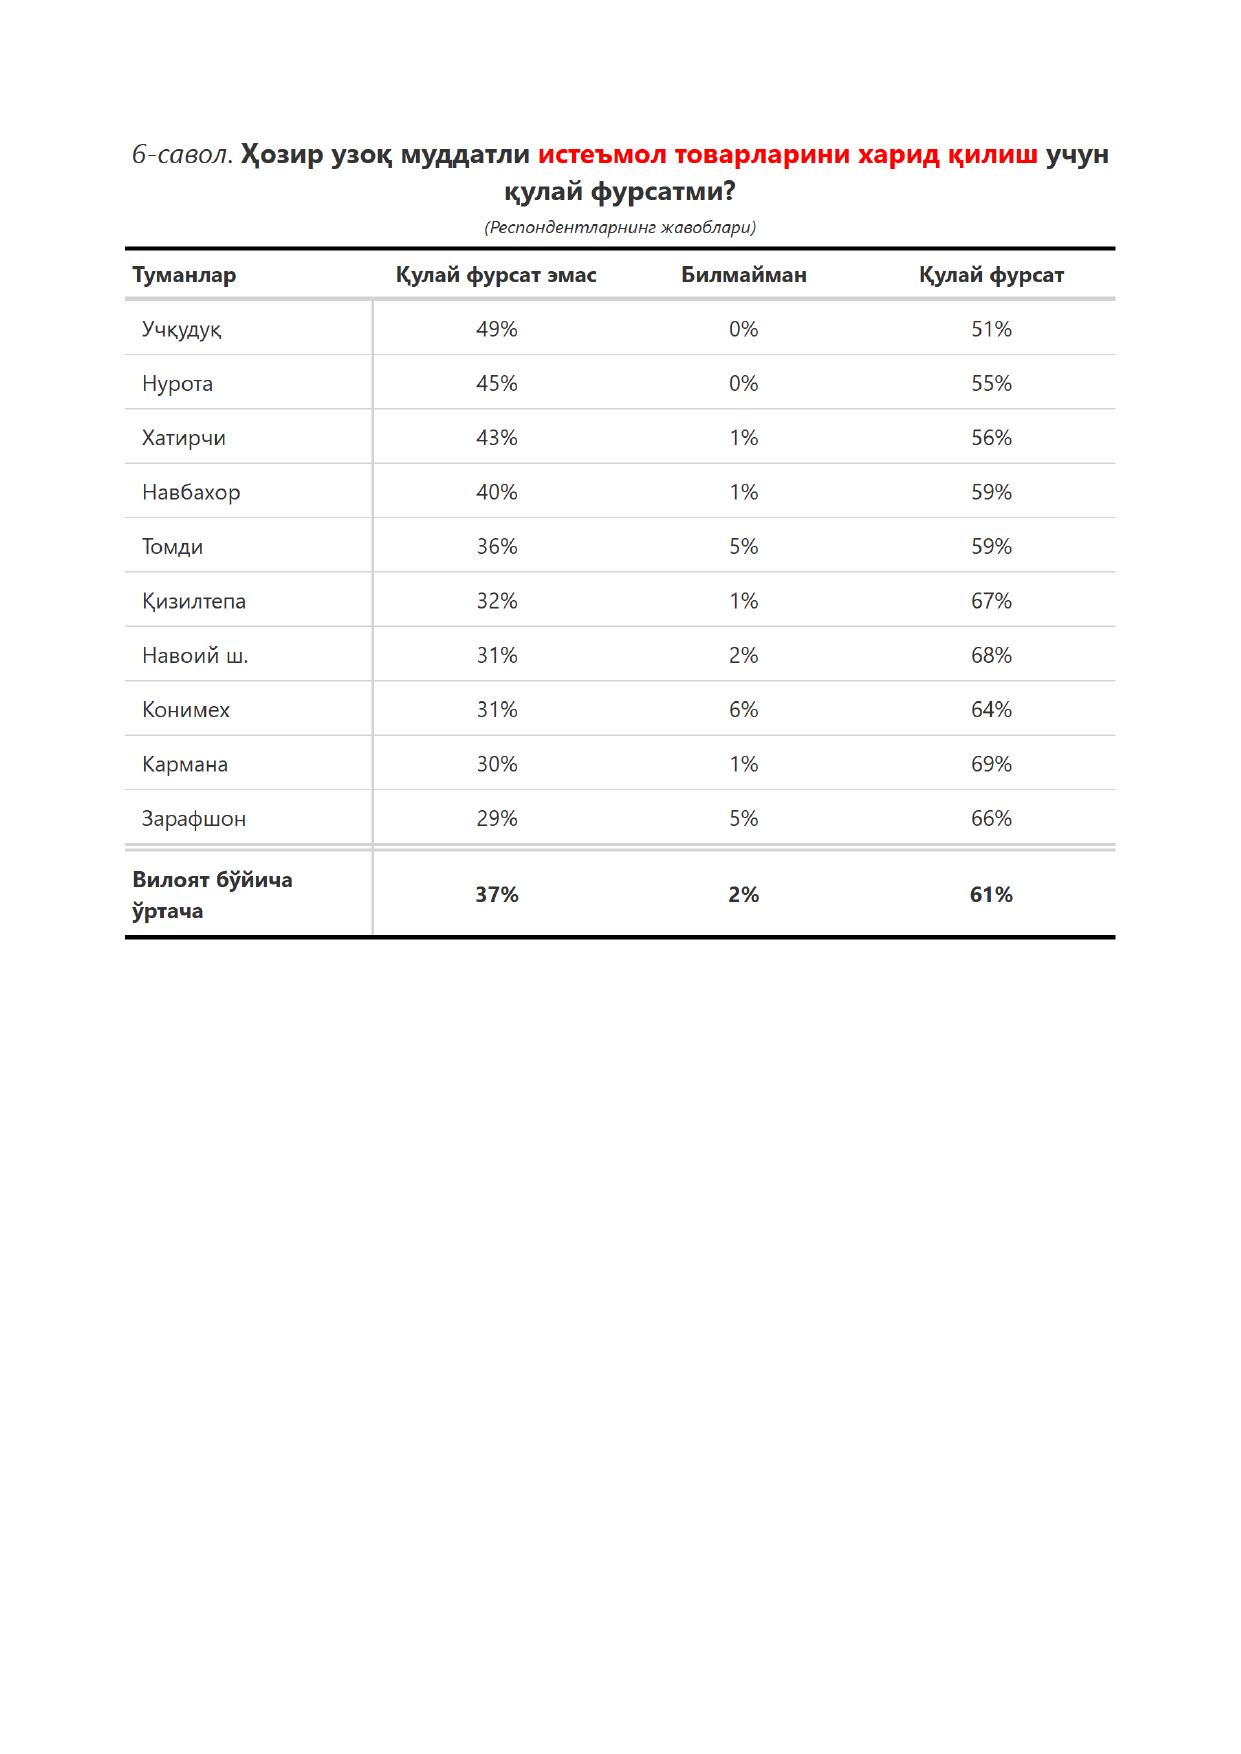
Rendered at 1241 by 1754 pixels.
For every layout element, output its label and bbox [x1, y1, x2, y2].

picture [118, 118, 1122, 946]
